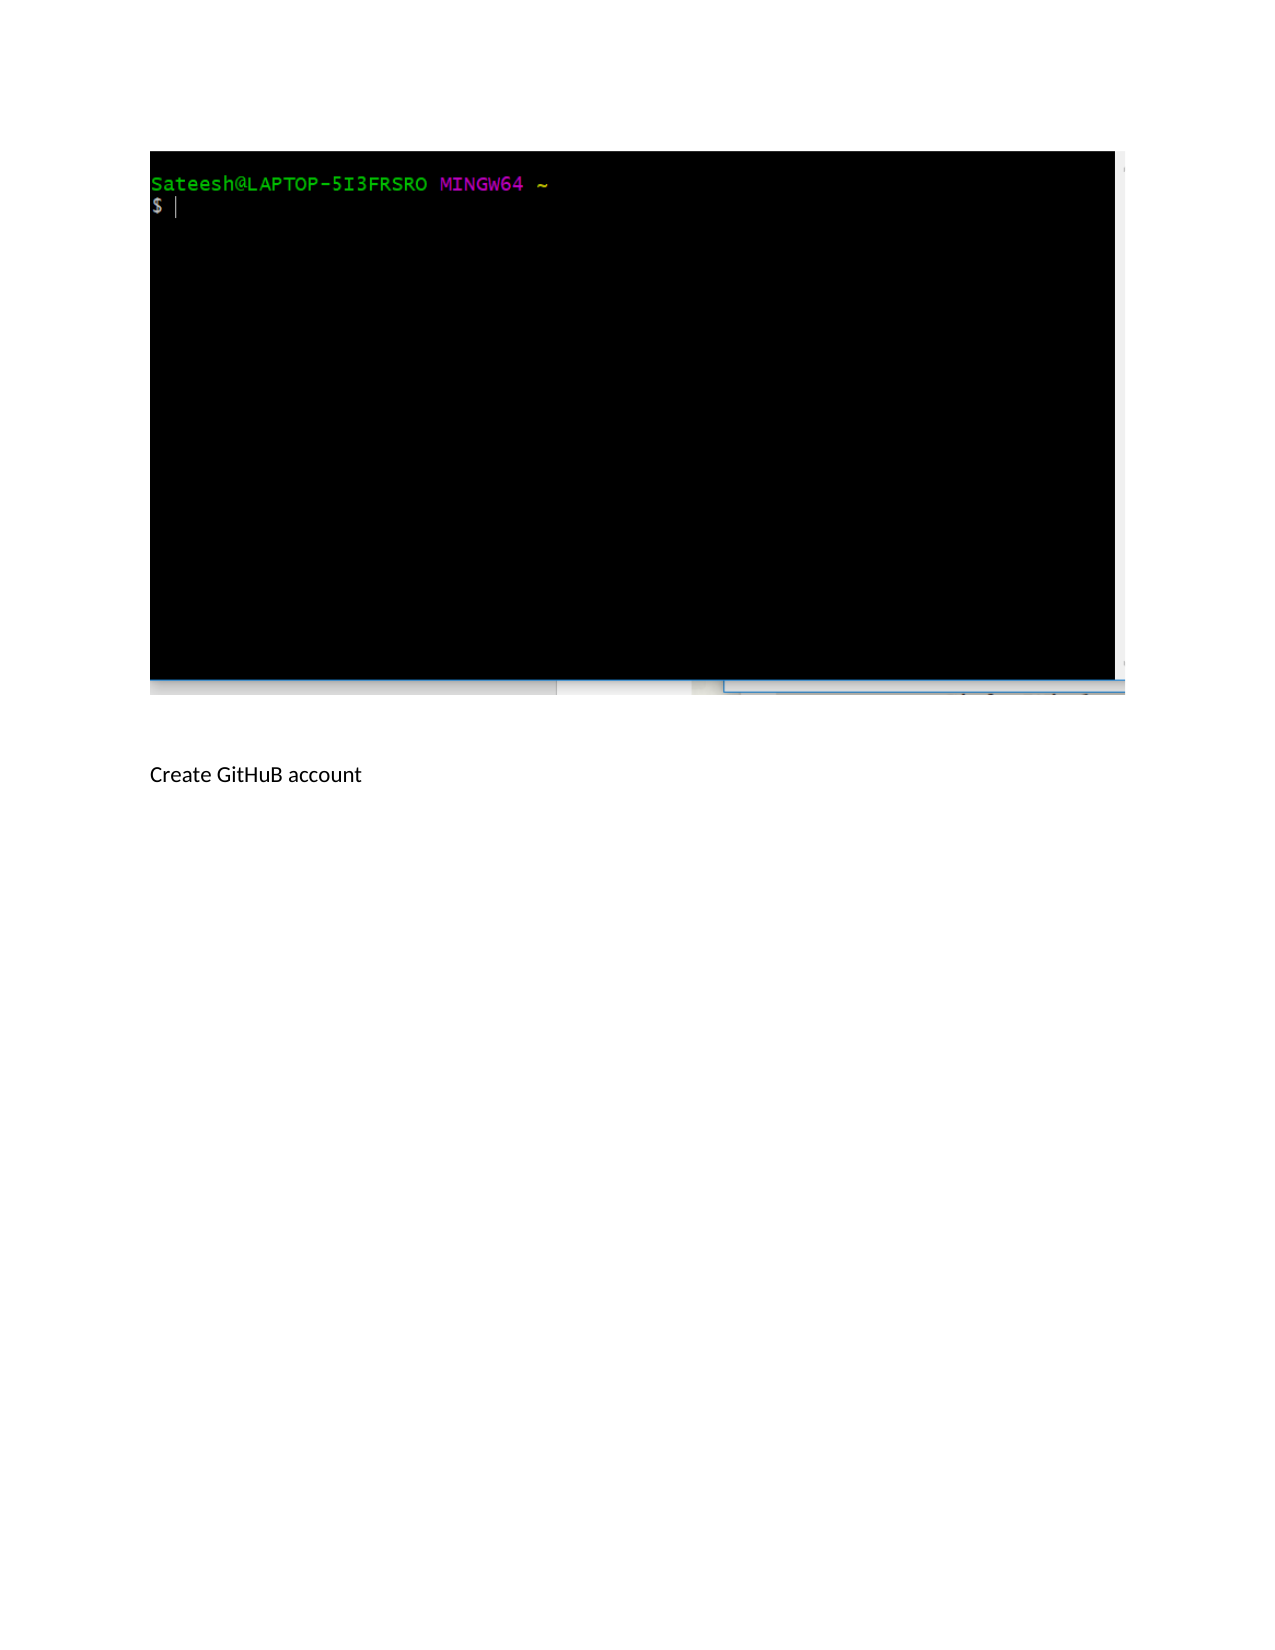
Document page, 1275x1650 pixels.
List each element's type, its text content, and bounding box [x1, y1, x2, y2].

picture [150, 150, 1125, 695]
text Create GitHuB account [150, 760, 1125, 788]
